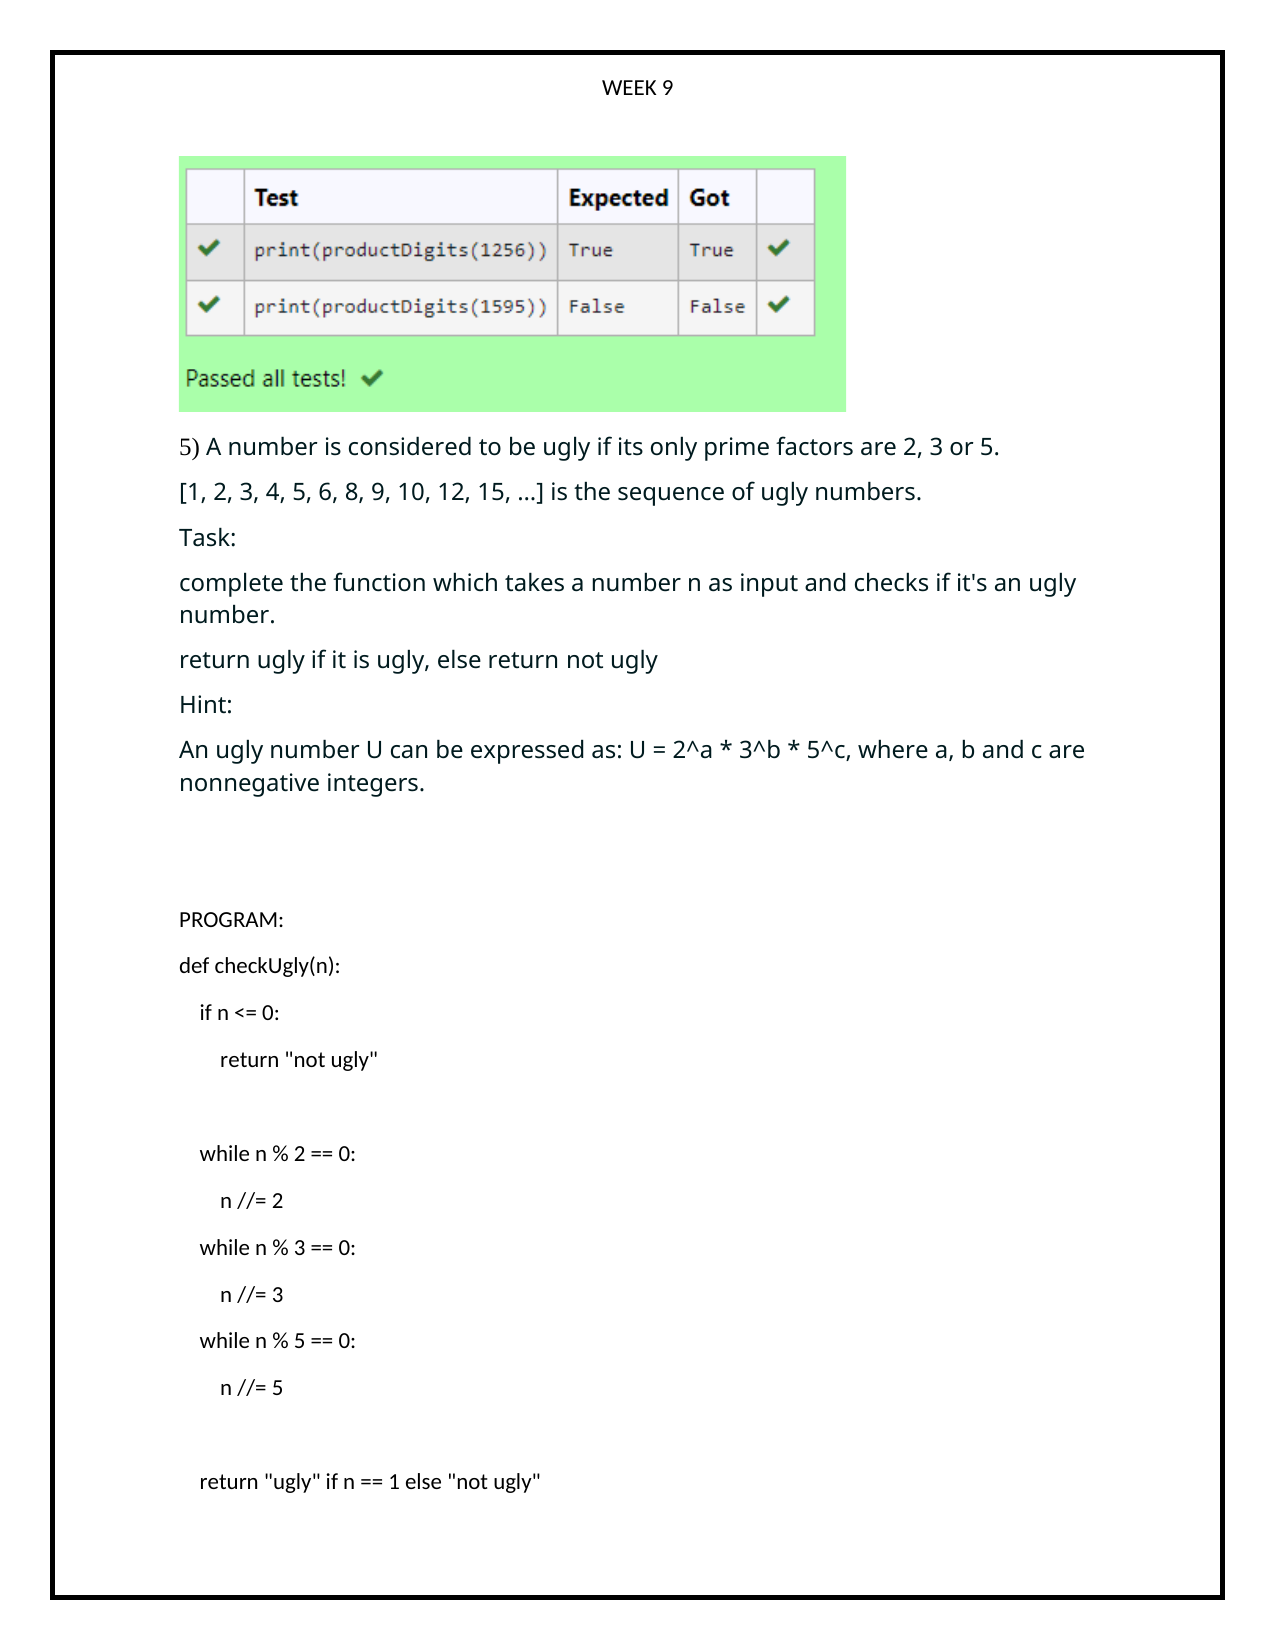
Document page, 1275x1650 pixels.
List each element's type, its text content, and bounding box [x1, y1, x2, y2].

text 5) A number is considered to be ugly if its only prime factors are 2, 3 or 5. [179, 430, 1096, 463]
text [1, 2, 3, 4, 5, 6, 8, 9, 10, 12, 15, …] is the sequence of ugly numbers. [179, 475, 1096, 508]
text n //= 2 [179, 1186, 1096, 1214]
text PROGRAM: [179, 905, 1096, 933]
text while n % 3 == 0: [179, 1233, 1096, 1261]
text An ugly number U can be expressed as: U = 2^a * 3^b * 5^c, where a, b and c are nonnegative integers. [179, 733, 1096, 798]
text while n % 2 == 0: [179, 1139, 1096, 1167]
text if n <= 0: [179, 998, 1096, 1027]
picture [178, 156, 847, 412]
text n //= 3 [179, 1280, 1096, 1308]
text Hint: [179, 688, 1096, 721]
text return "not ugly" [179, 1045, 1096, 1073]
text def checkUgly(n): [179, 952, 1096, 980]
text return ugly if it is ugly, else return not ugly [179, 643, 1096, 676]
text return "ugly" if n == 1 else "not ugly" [179, 1467, 1096, 1495]
text Task: [179, 520, 1096, 553]
text complete the function which takes a number n as input and checks if it's an ugly number. [179, 565, 1096, 631]
text while n % 5 == 0: [179, 1327, 1096, 1355]
text n //= 5 [179, 1373, 1096, 1402]
